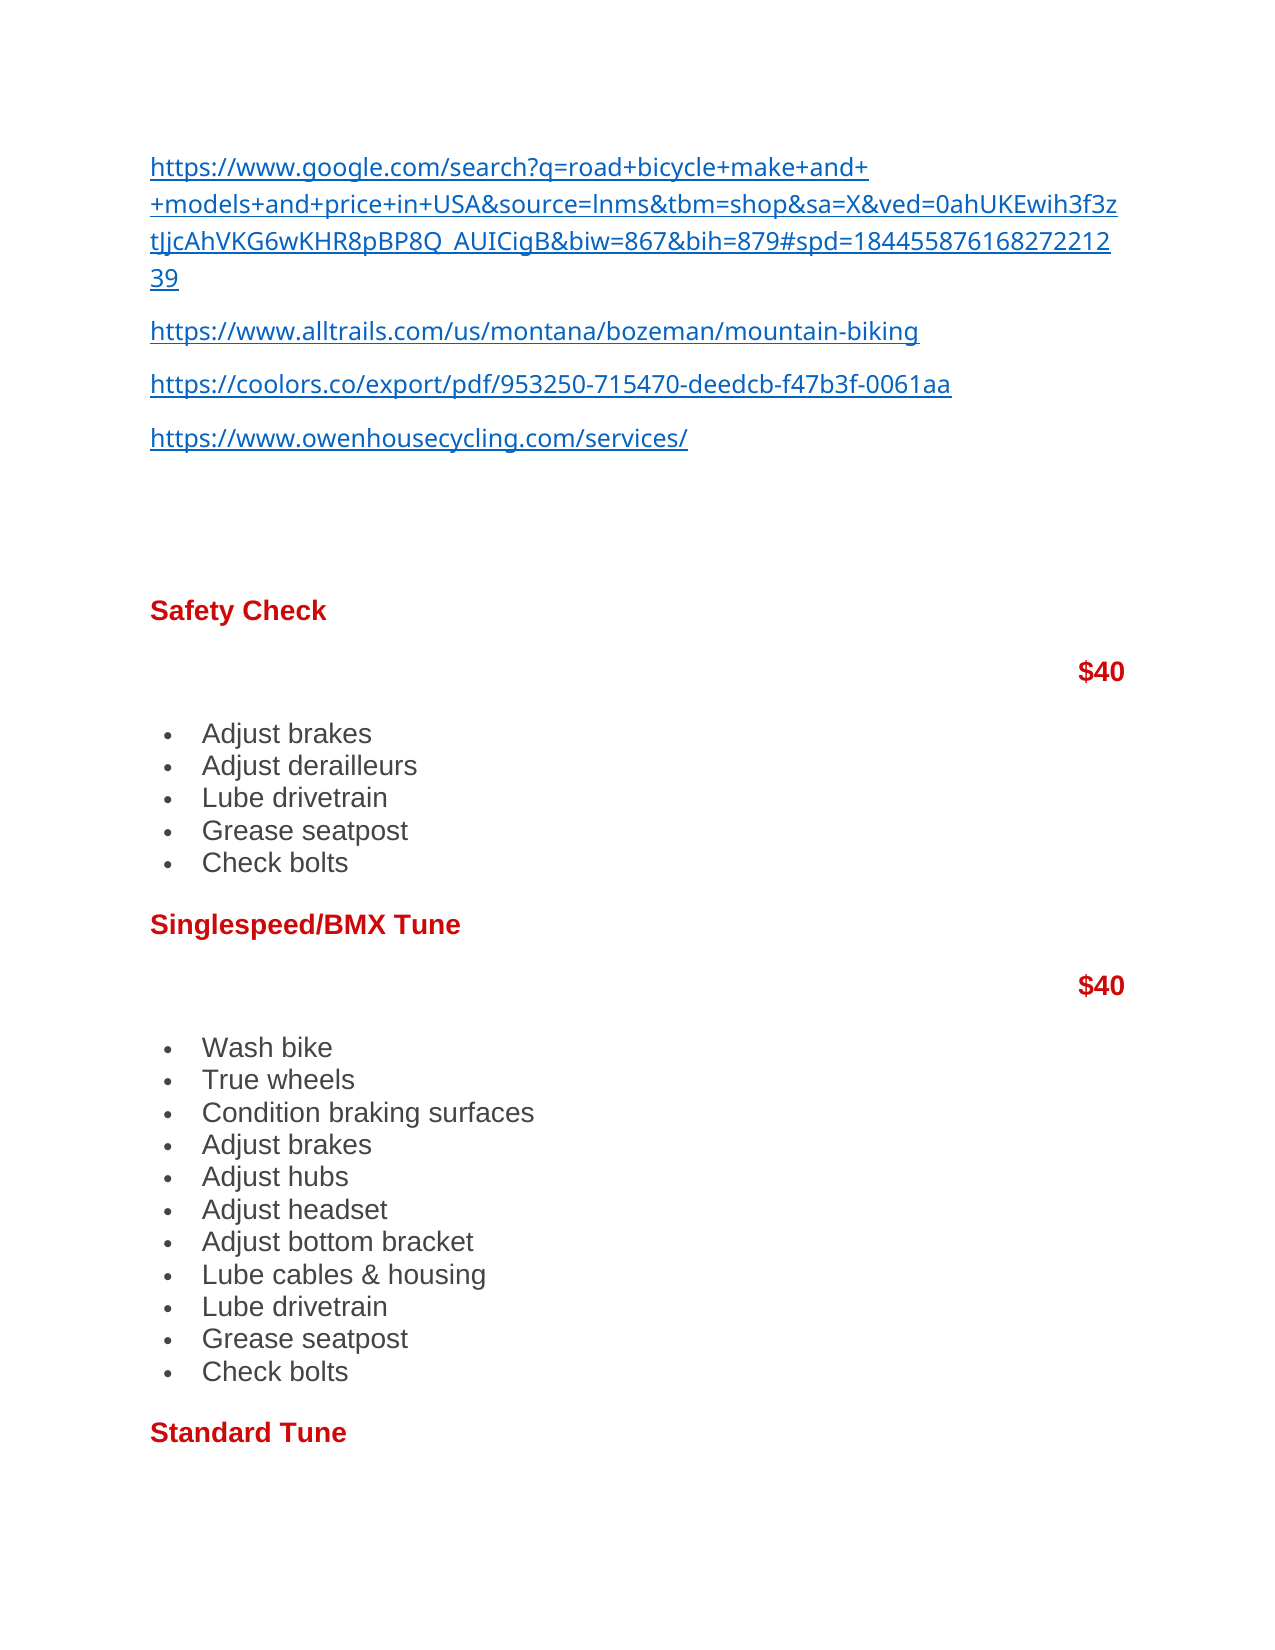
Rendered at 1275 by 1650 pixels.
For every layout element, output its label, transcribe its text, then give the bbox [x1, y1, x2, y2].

list Adjust brakes [164, 717, 1125, 749]
list Lube drivetrain [164, 781, 1125, 814]
list Adjust brakes [164, 1128, 1125, 1160]
text Safety Check [150, 593, 1125, 626]
list Adjust derailleurs [164, 749, 1125, 781]
list Wash bike [164, 1031, 1125, 1063]
list True wheels [164, 1063, 1125, 1096]
text Standard Tune [150, 1416, 1125, 1449]
text https://www.google.com/search?q=road+bicycle+make+and++models+and+price+in+USA&source=lnms&tbm=shop&sa=X&ved=0ahUKEwih3f3ztJjcAhVKG6wKHR8pBP8Q_AUICigB&biw=867&bih=879#spd=18445587616827221239 [150, 150, 1125, 294]
list Lube drivetrain [164, 1290, 1125, 1322]
text $40 [150, 969, 1125, 1002]
list Check bolts [164, 846, 1125, 878]
text https://www.alltrails.com/us/montana/bozeman/mountain-biking [150, 314, 1125, 348]
list Lube cables & housing [164, 1258, 1125, 1290]
list Grease seatpost [164, 1322, 1125, 1355]
list Adjust hubs [164, 1160, 1125, 1193]
list Condition braking surfaces [164, 1096, 1125, 1128]
list Adjust bottom bracket [164, 1225, 1125, 1258]
text https://www.owenhousecycling.com/services/ [150, 421, 1125, 455]
list Adjust headset [164, 1193, 1125, 1225]
text https://coolors.co/export/pdf/953250-715470-deedcb-f47b3f-0061aa [150, 367, 1125, 401]
text $40 [150, 655, 1125, 687]
text Singlespeed/BMX Tune [150, 908, 1125, 940]
list Check bolts [164, 1355, 1125, 1387]
list Grease seatpost [164, 814, 1125, 846]
